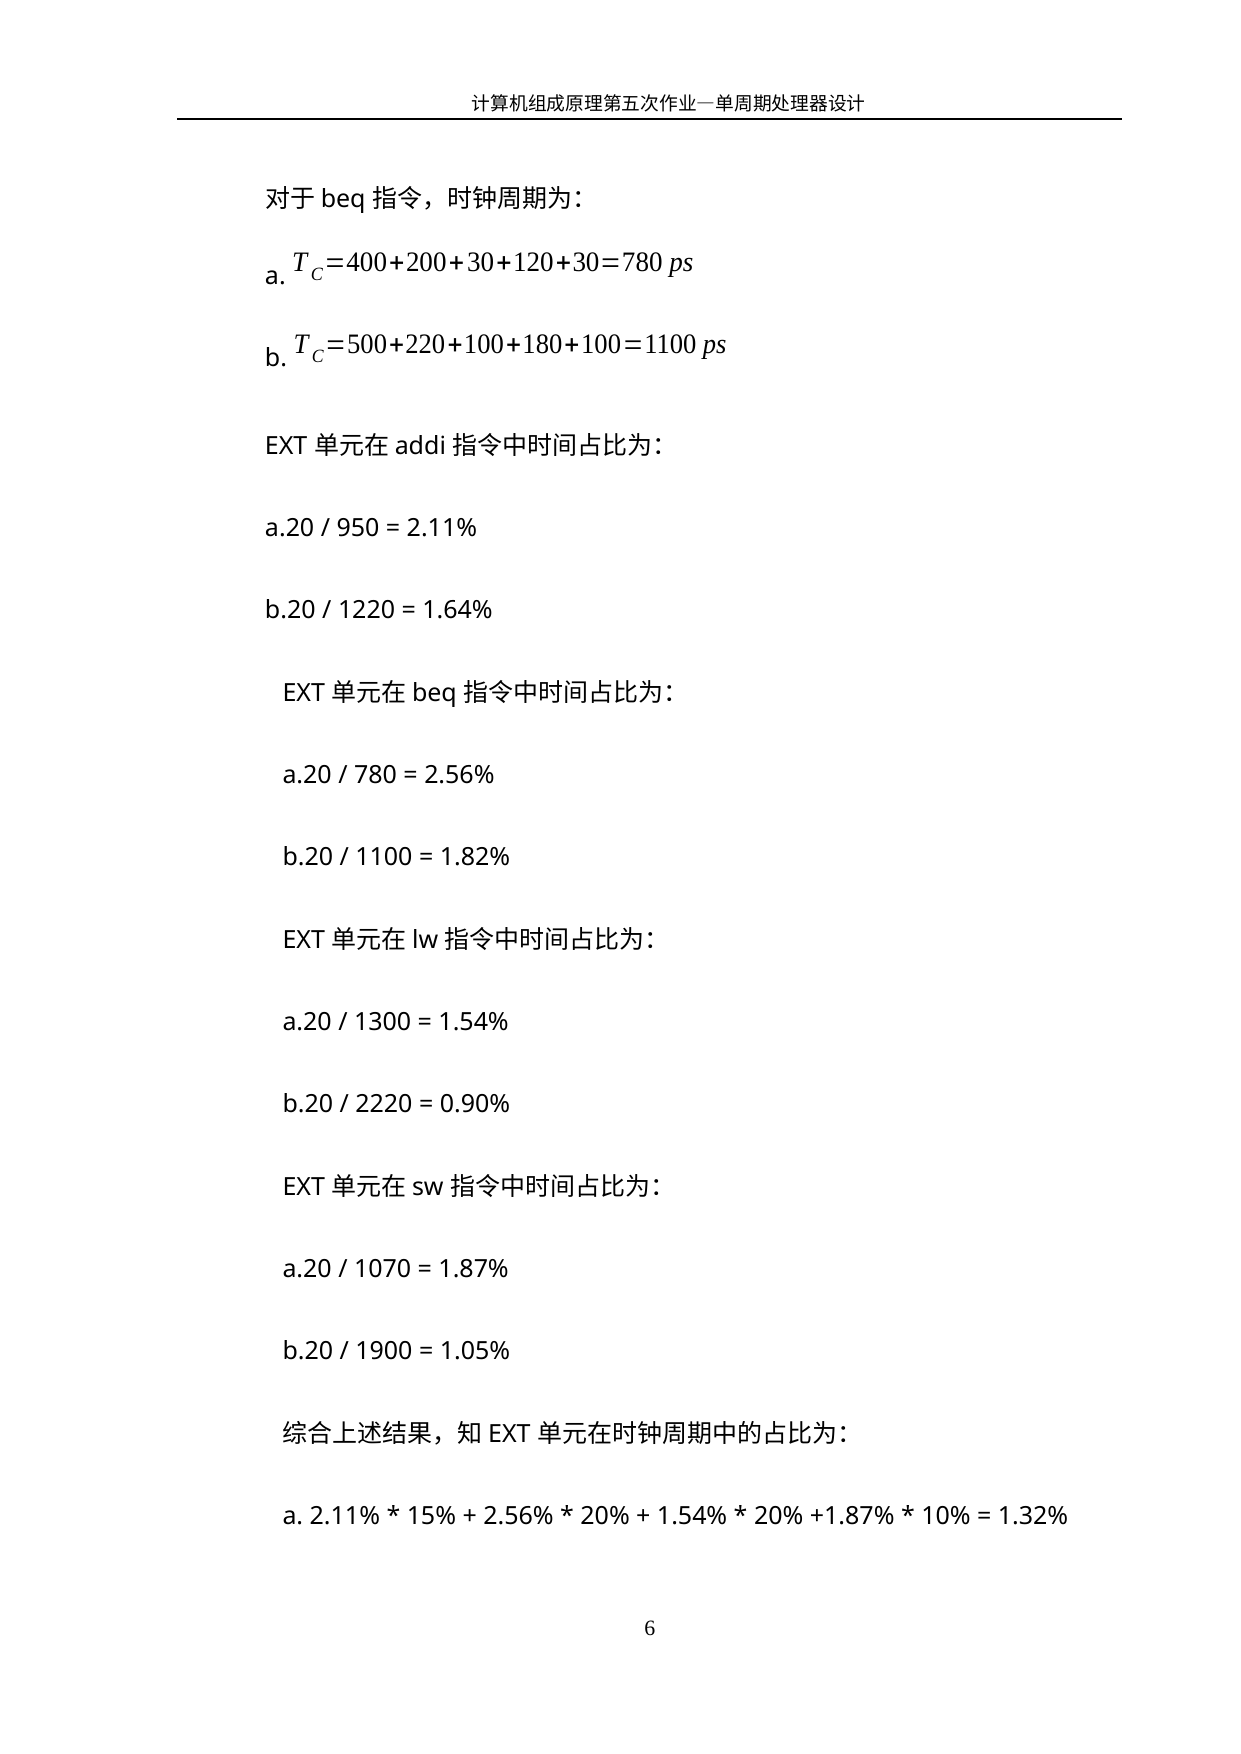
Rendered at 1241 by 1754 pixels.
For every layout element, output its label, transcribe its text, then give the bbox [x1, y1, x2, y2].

text a.20 / 780 = 2.56% [177, 741, 1122, 806]
text b.20 / 1100 = 1.82% [177, 823, 1122, 888]
text a.20 / 1300 = 1.54% [177, 988, 1122, 1053]
text EXT 单元在 beq 指令中时间占比为： [177, 658, 1122, 723]
text EXT 单元在 addi 指令中时间占比为： [177, 411, 1122, 476]
text EXT 单元在 sw 指令中时间占比为： [177, 1152, 1122, 1217]
text 对于 beq 指令，时钟周期为： [177, 164, 1122, 229]
text a.20 / 950 = 2.11% [177, 494, 1122, 559]
text b.20 / 1900 = 1.05% [177, 1317, 1122, 1382]
text % * 15% + 2.56% * 20% + 1.54% * 20% +1.87% * 10% = 1.32% [177, 1482, 1122, 1547]
text a.20 / 1070 = 1.87% [177, 1235, 1122, 1300]
text b.20 / 1220 = 1.64% [177, 576, 1122, 641]
text EXT 单元在 lw 指令中时间占比为： [177, 905, 1122, 970]
text b.20 / 2220 = 0.90% [177, 1070, 1122, 1135]
text 综合上述结果，知 EXT 单元在时钟周期中的占比为： [177, 1399, 1122, 1464]
text a. [177, 247, 1122, 312]
text b. [177, 329, 1122, 394]
